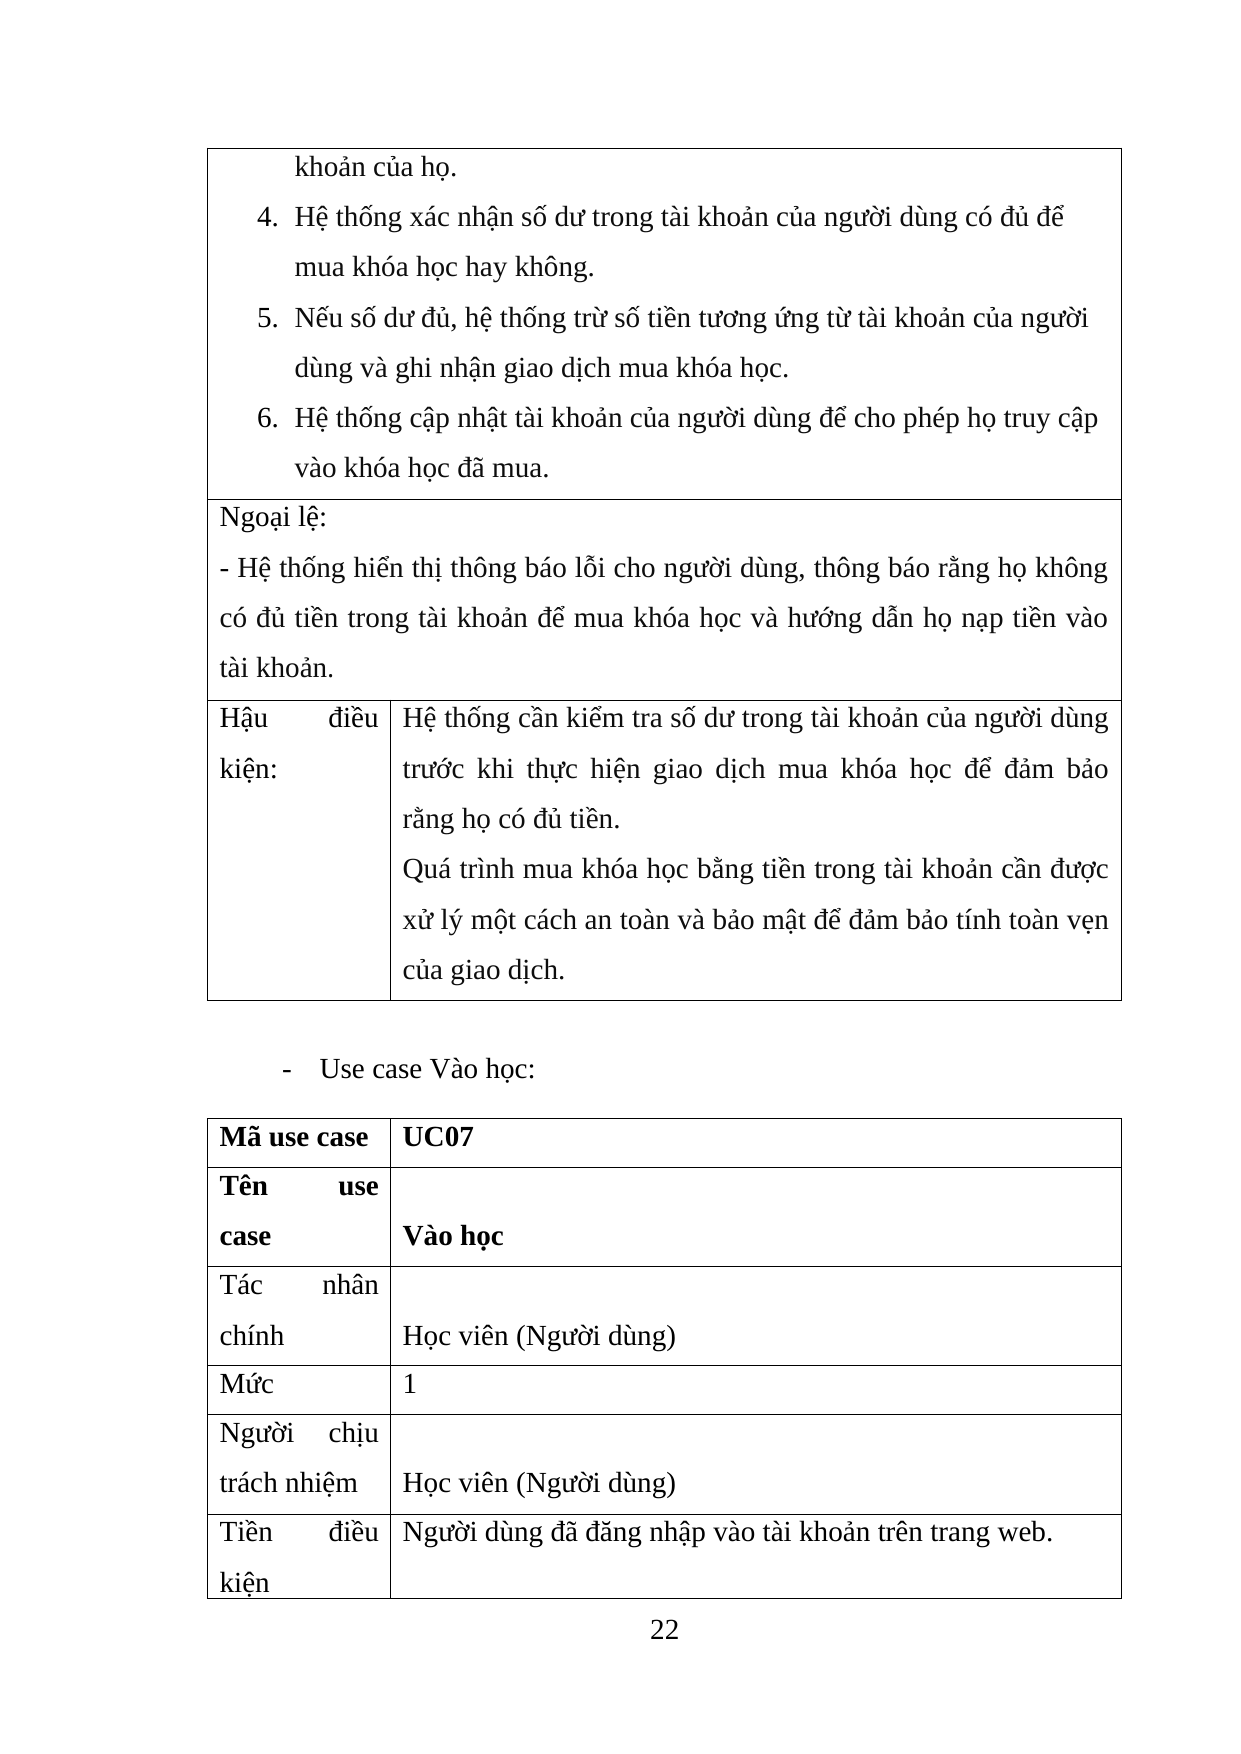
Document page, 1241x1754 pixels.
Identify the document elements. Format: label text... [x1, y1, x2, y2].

table_cell 1 [391, 1366, 1121, 1414]
table_cell Học viên (Người dùng) [391, 1267, 1121, 1365]
table_cell Người chịu trách nhiệm [208, 1415, 390, 1513]
table_header UC07 [391, 1119, 1121, 1167]
table_cell Ngoại lệ: - Hệ thống hiển thị thông báo lỗi cho người dùng, thông báo rằng họ không có đủ tiền trong tài khoản để mua khóa học và hướng dẫn họ nạp tiền vào tài khoản. [208, 500, 1121, 699]
table_cell Hệ thống cần kiểm tra số dư trong tài khoản của người dùng trước khi thực hiện giao dịch mua khóa học để đảm bảo rằng họ có đủ tiền. Quá trình mua khóa học bằng tiền trong tài khoản cần được xử lý một cách an toàn và bảo mật để đảm bảo tính toàn vẹn của giao dịch. [391, 701, 1121, 1000]
table_cell Tác nhân chính [208, 1267, 390, 1365]
table_cell Vào học [391, 1168, 1121, 1266]
table_cell Người dùng đã đăng nhập vào tài khoản trên trang web. Người dùng đã mua một khóa học trước đó trên trang web. [391, 1515, 1121, 1598]
list Use case Vào học: [282, 1051, 1122, 1085]
table_cell Học viên (Người dùng) [391, 1415, 1121, 1513]
table_cell Mức [208, 1366, 390, 1414]
table_header Mã use case [208, 1119, 390, 1167]
table_cell Tên use case [208, 1168, 390, 1266]
table_cell Tiền điều kiện [208, 1515, 390, 1598]
table_cell Hậu điều kiện: [208, 701, 390, 1000]
